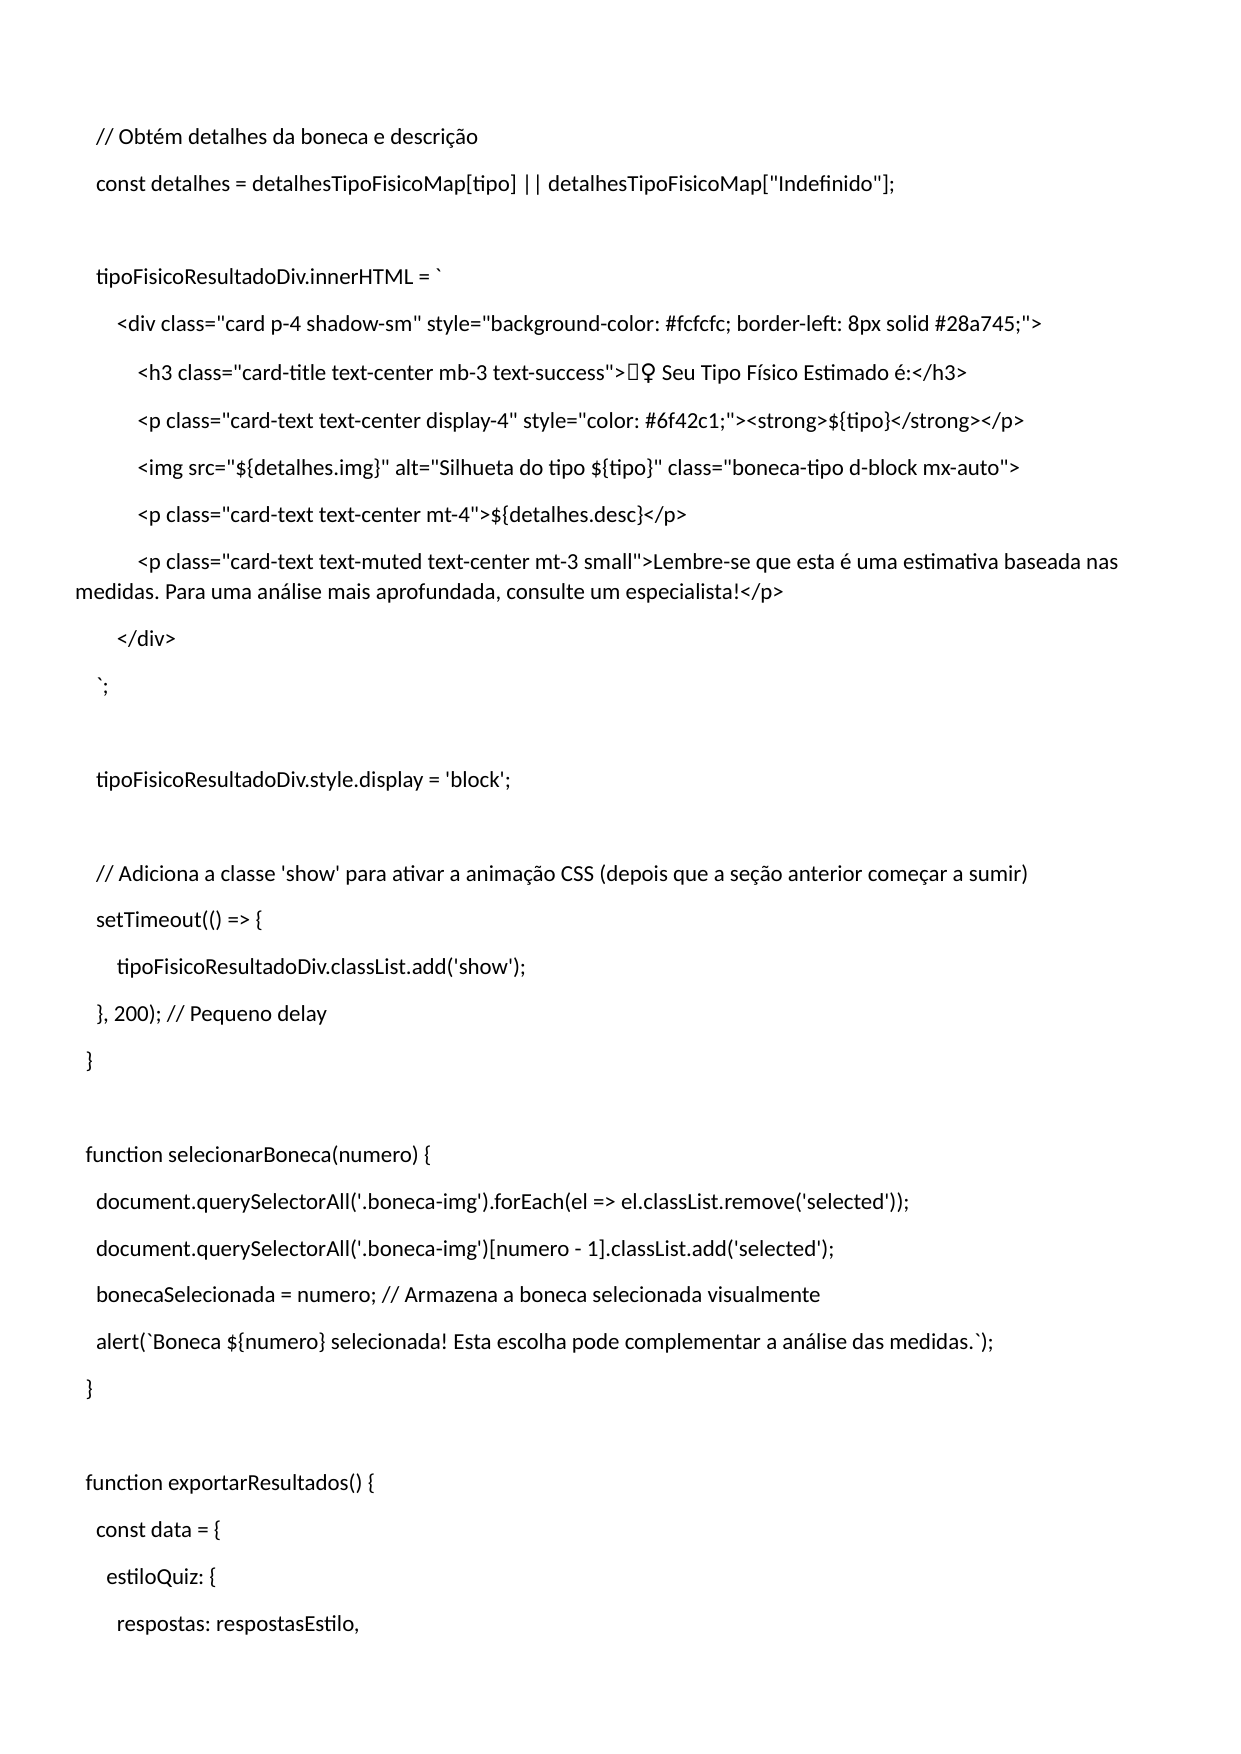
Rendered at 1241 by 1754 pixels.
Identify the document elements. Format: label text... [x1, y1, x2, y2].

text <img src="${detalhes.img}" alt="Silhueta do tipo ${tipo}" class="boneca-tipo d-block mx-auto"> [75, 453, 1165, 482]
text alert(`Boneca ${numero} selecionada! Esta escolha pode complementar a análise das medidas.`); [75, 1327, 1165, 1356]
text </div> [75, 624, 1165, 652]
text tipoFisicoResultadoDiv.innerHTML = ` [75, 262, 1165, 291]
text <p class="card-text text-muted text-center mt-3 small">Lembre-se que esta é uma estimativa baseada nas medidas. Para uma análise mais aprofundada, consulte um especialista!</p> [75, 547, 1165, 606]
text } [75, 1046, 1165, 1074]
text } [75, 1374, 1165, 1402]
text tipoFisicoResultadoDiv.classList.add('show'); [75, 952, 1165, 981]
text estiloQuiz: { [75, 1562, 1165, 1590]
text function selecionarBoneca(numero) { [75, 1140, 1165, 1168]
text tipoFisicoResultadoDiv.style.display = 'block'; [75, 765, 1165, 793]
text const detalhes = detalhesTipoFisicoMap[tipo] || detalhesTipoFisicoMap["Indefinido"]; [75, 169, 1165, 197]
text <p class="card-text text-center display-4" style="color: #6f42c1;"><strong>${tipo}</strong></p> [75, 407, 1165, 435]
text const data = { [75, 1515, 1165, 1543]
text <div class="card p-4 shadow-sm" style="background-color: #fcfcfc; border-left: 8px solid #28a745;"> [75, 309, 1165, 337]
text document.querySelectorAll('.boneca-img').forEach(el => el.classList.remove('selected')); [75, 1187, 1165, 1215]
text document.querySelectorAll('.boneca-img')[numero - 1].classList.add('selected'); [75, 1234, 1165, 1262]
text `; [75, 671, 1165, 699]
text // Obtém detalhes da boneca e descrição [75, 122, 1165, 150]
text setTimeout(() => { [75, 906, 1165, 934]
text respostas: respostasEstilo, [75, 1609, 1165, 1637]
text <h3 class="card-title text-center mb-3 text-success">🧍‍♀️ Seu Tipo Físico Estimado é:</h3> [75, 356, 1165, 387]
text bonecaSelecionada = numero; // Armazena a boneca selecionada visualmente [75, 1281, 1165, 1309]
text // Adiciona a classe 'show' para ativar a animação CSS (depois que a seção anterior começar a sumir) [75, 859, 1165, 887]
text <p class="card-text text-center mt-4">${detalhes.desc}</p> [75, 500, 1165, 528]
text function exportarResultados() { [75, 1468, 1165, 1496]
text }, 200); // Pequeno delay [75, 999, 1165, 1027]
